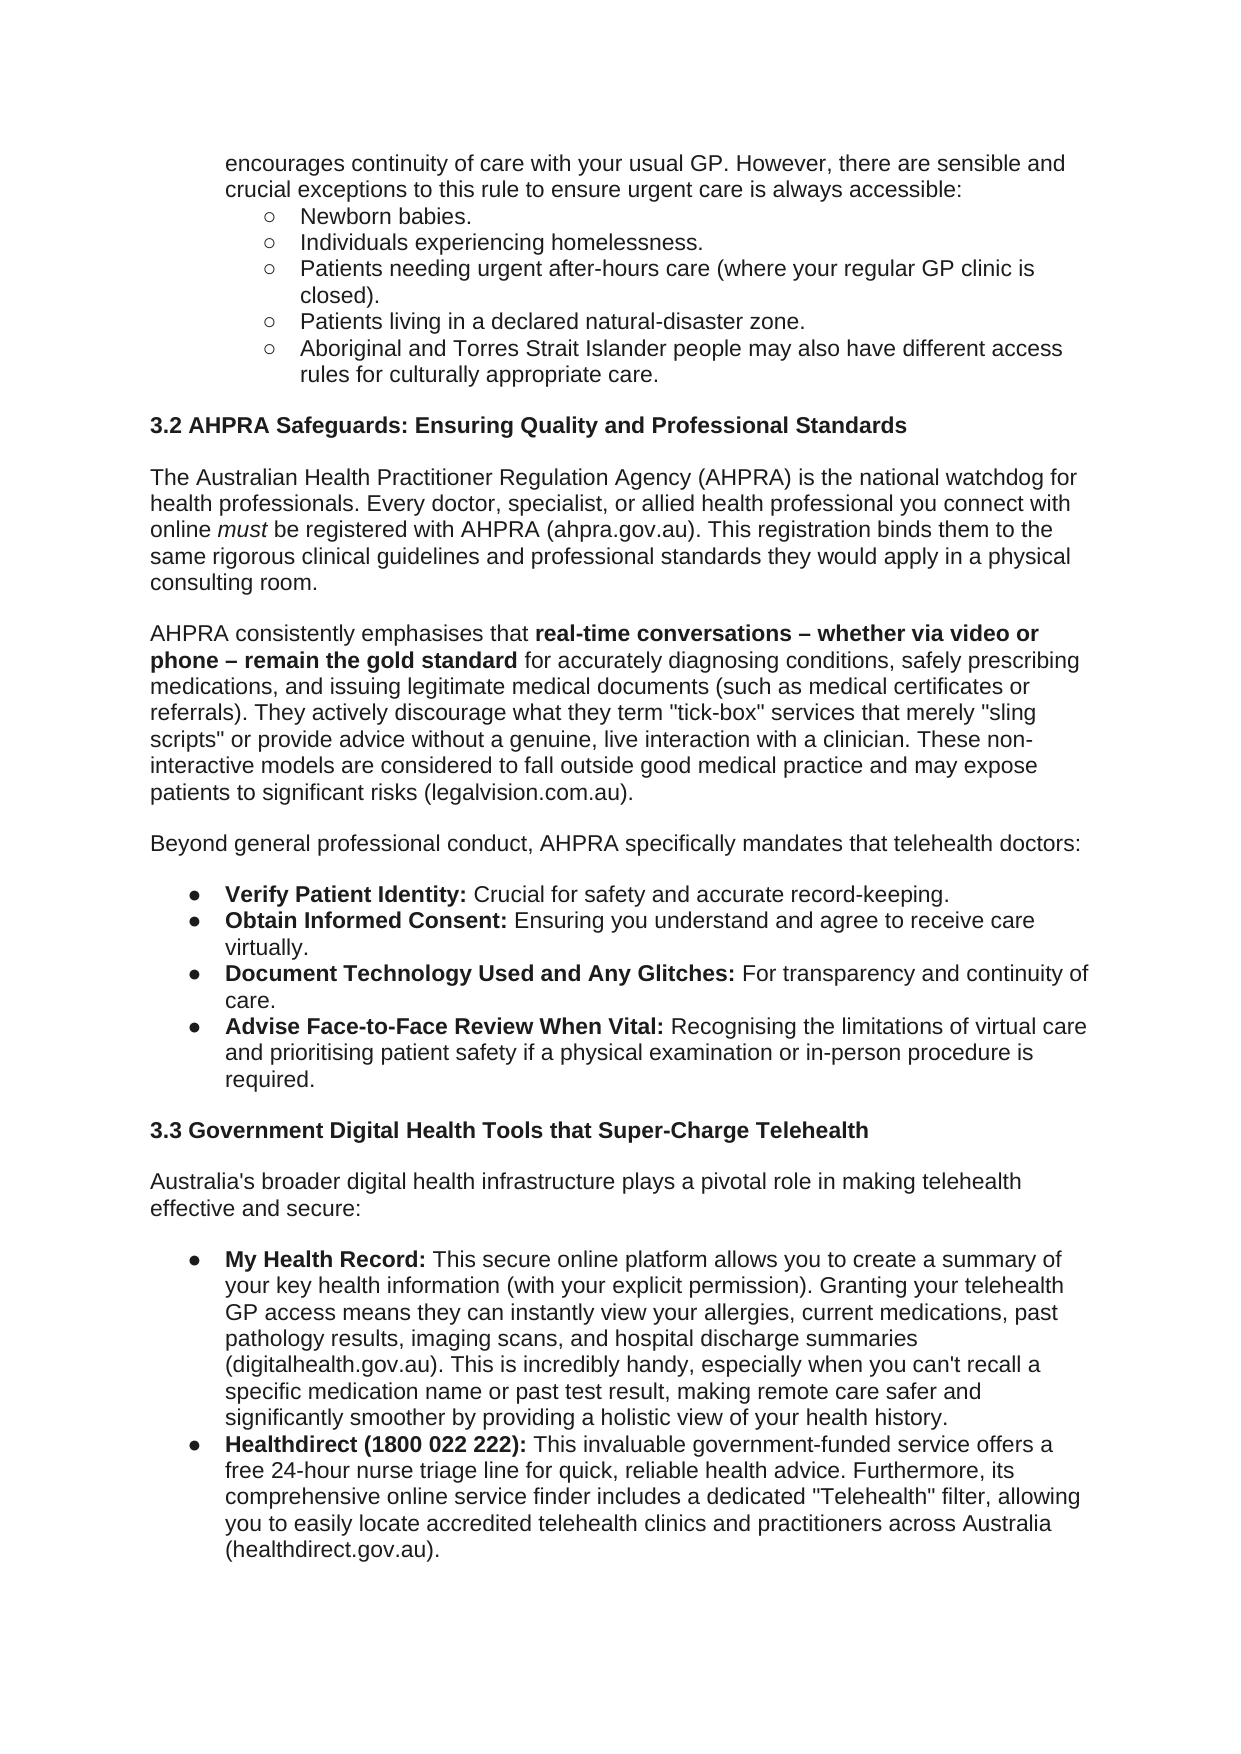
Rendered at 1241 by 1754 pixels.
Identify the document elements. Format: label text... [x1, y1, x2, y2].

list Document Technology Used and Any Glitches: For transparency and continuity of care. [187, 960, 1090, 1013]
subtitle 3.3 Government Digital Health Tools that Super-Charge Telehealth [150, 1117, 1090, 1143]
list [187, 150, 1090, 203]
text Beyond general professional conduct, AHPRA specifically mandates that telehealth doctors: [150, 830, 1090, 856]
list My Health Record: This secure online platform allows you to create a summary of your key health information (with your explicit permission). Granting your telehealth GP access means they can instantly view your allergies, current medications, past pathology results, imaging scans, and hospital discharge summaries (digitalhealth.gov.au). This is incredibly handy, especially when you can't recall a specific medication name or past test result, making remote care safer and significantly smoother by providing a holistic view of your health history. [187, 1246, 1090, 1431]
list Healthdirect (1800 022 222): This invaluable government-funded service offers a free 24-hour nurse triage line for quick, reliable health advice. Furthermore, its comprehensive online service finder includes a dedicated "Telehealth" filter, allowing you to easily locate accredited telehealth clinics and practitioners across Australia (healthdirect.gov.au). [187, 1431, 1090, 1562]
list Verify Patient Identity: Crucial for safety and accurate record-keeping. [187, 881, 1090, 907]
list Aboriginal and Torres Strait Islander people may also have different access rules for culturally appropriate care. [262, 334, 1090, 387]
list Obtain Informed Consent: Ensuring you understand and agree to receive care virtually. [187, 907, 1090, 960]
text The Australian Health Practitioner Regulation Agency (AHPRA) is the national watchdog for health professionals. Every doctor, specialist, or allied health professional you connect with online must be registered with AHPRA (ahpra.gov.au). This registration binds them to the same rigorous clinical guidelines and professional standards they would apply in a physical consulting room. [150, 463, 1090, 595]
list Patients needing urgent after-hours care (where your regular GP clinic is closed). [262, 255, 1090, 308]
text AHPRA consistently emphasises that real-time conversations – whether via video or phone – remain the gold standard for accurately diagnosing conditions, safely prescribing medications, and issuing legitimate medical documents (such as medical certificates or referrals). They actively discourage what they term "tick-box" services that merely "sling scripts" or provide advice without a genuine, live interaction with a clinician. These non-interactive models are considered to fall outside good medical practice and may expose patients to significant risks (legalvision.com.au). [150, 620, 1090, 805]
list Individuals experiencing homelessness. [262, 229, 1090, 255]
text Australia's broader digital health infrastructure plays a pivotal role in making telehealth effective and secure: [150, 1168, 1090, 1221]
list Newborn babies. [262, 203, 1090, 229]
subtitle 3.2 AHPRA Safeguards: Ensuring Quality and Professional Standards [150, 412, 1090, 438]
list Patients living in a declared natural-disaster zone. [262, 308, 1090, 334]
list Advise Face-to-Face Review When Vital: Recognising the limitations of virtual care and prioritising patient safety if a physical examination or in-person procedure is required. [187, 1013, 1090, 1092]
